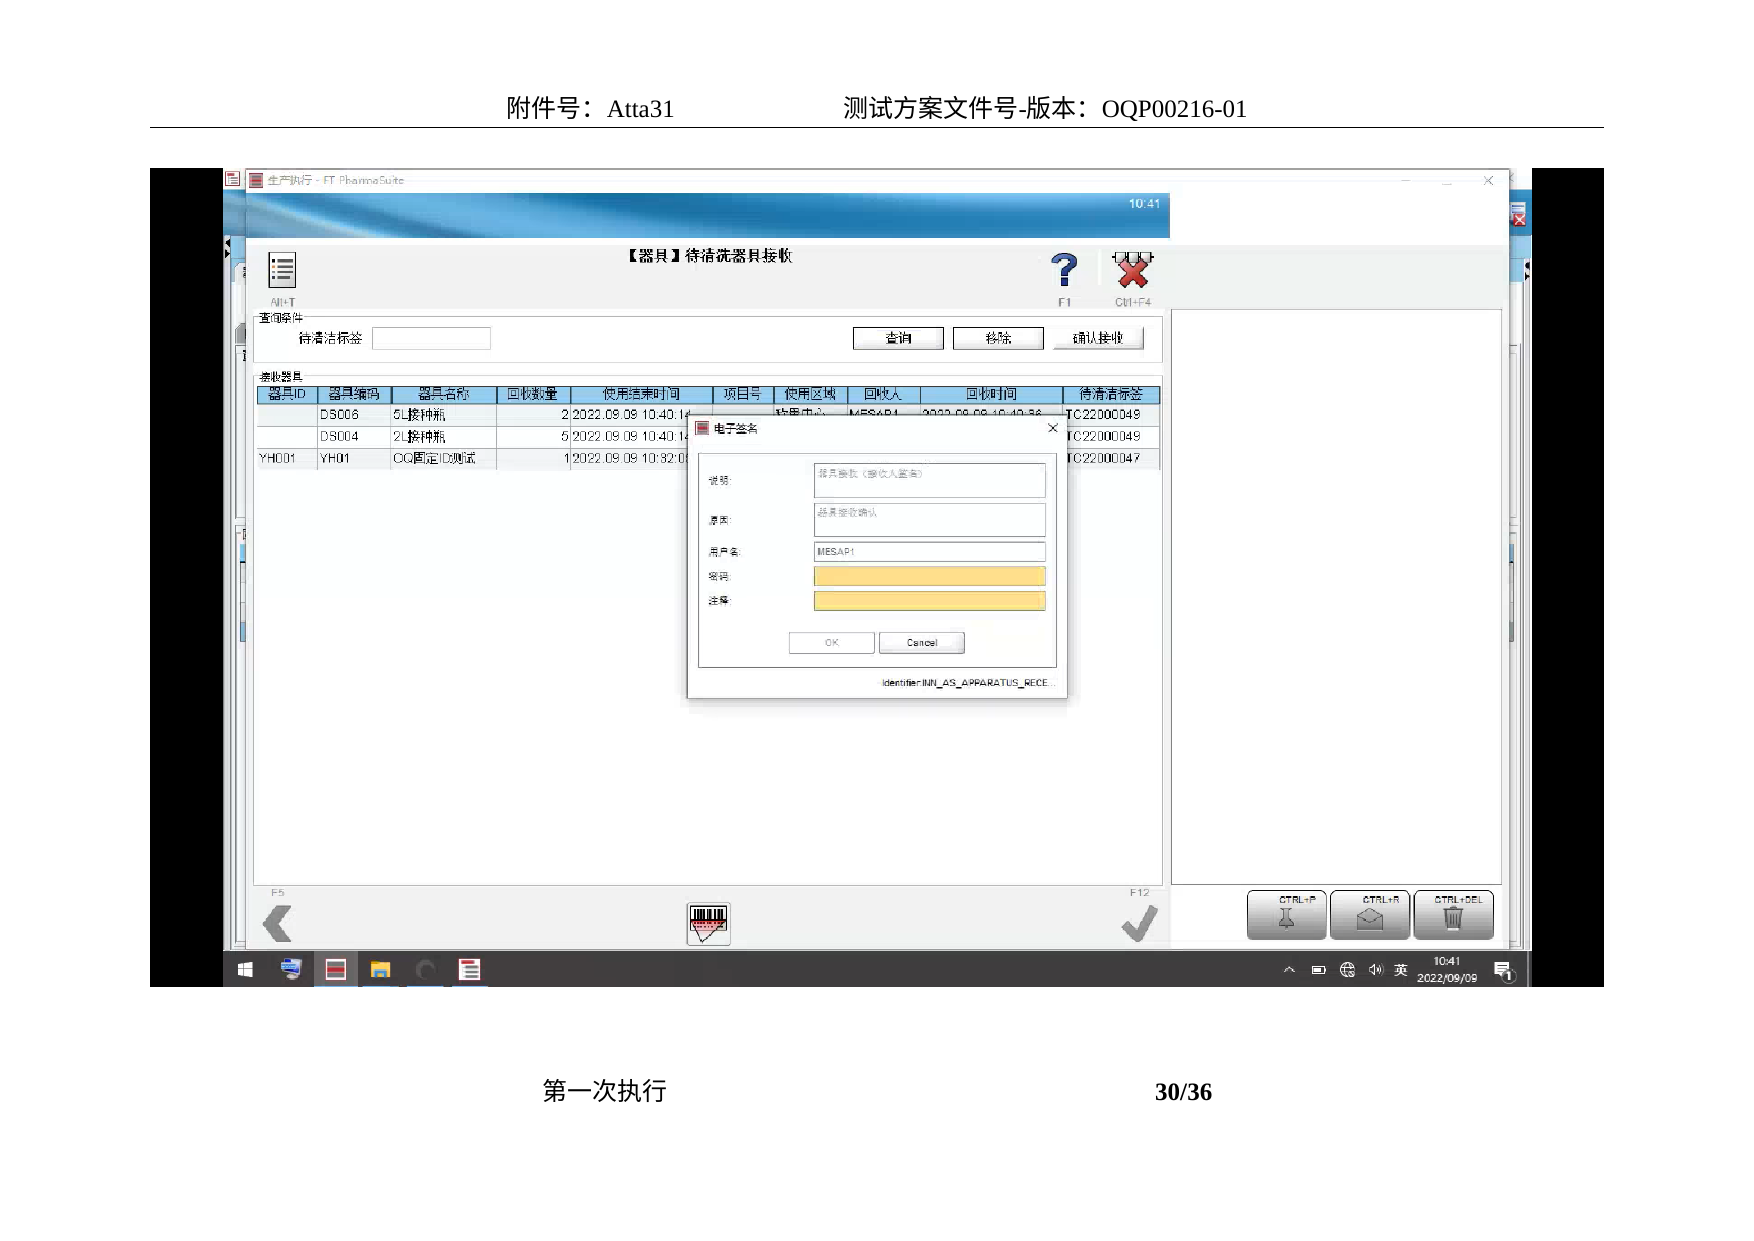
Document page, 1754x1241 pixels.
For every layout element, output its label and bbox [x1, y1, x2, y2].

picture [150, 168, 1604, 987]
